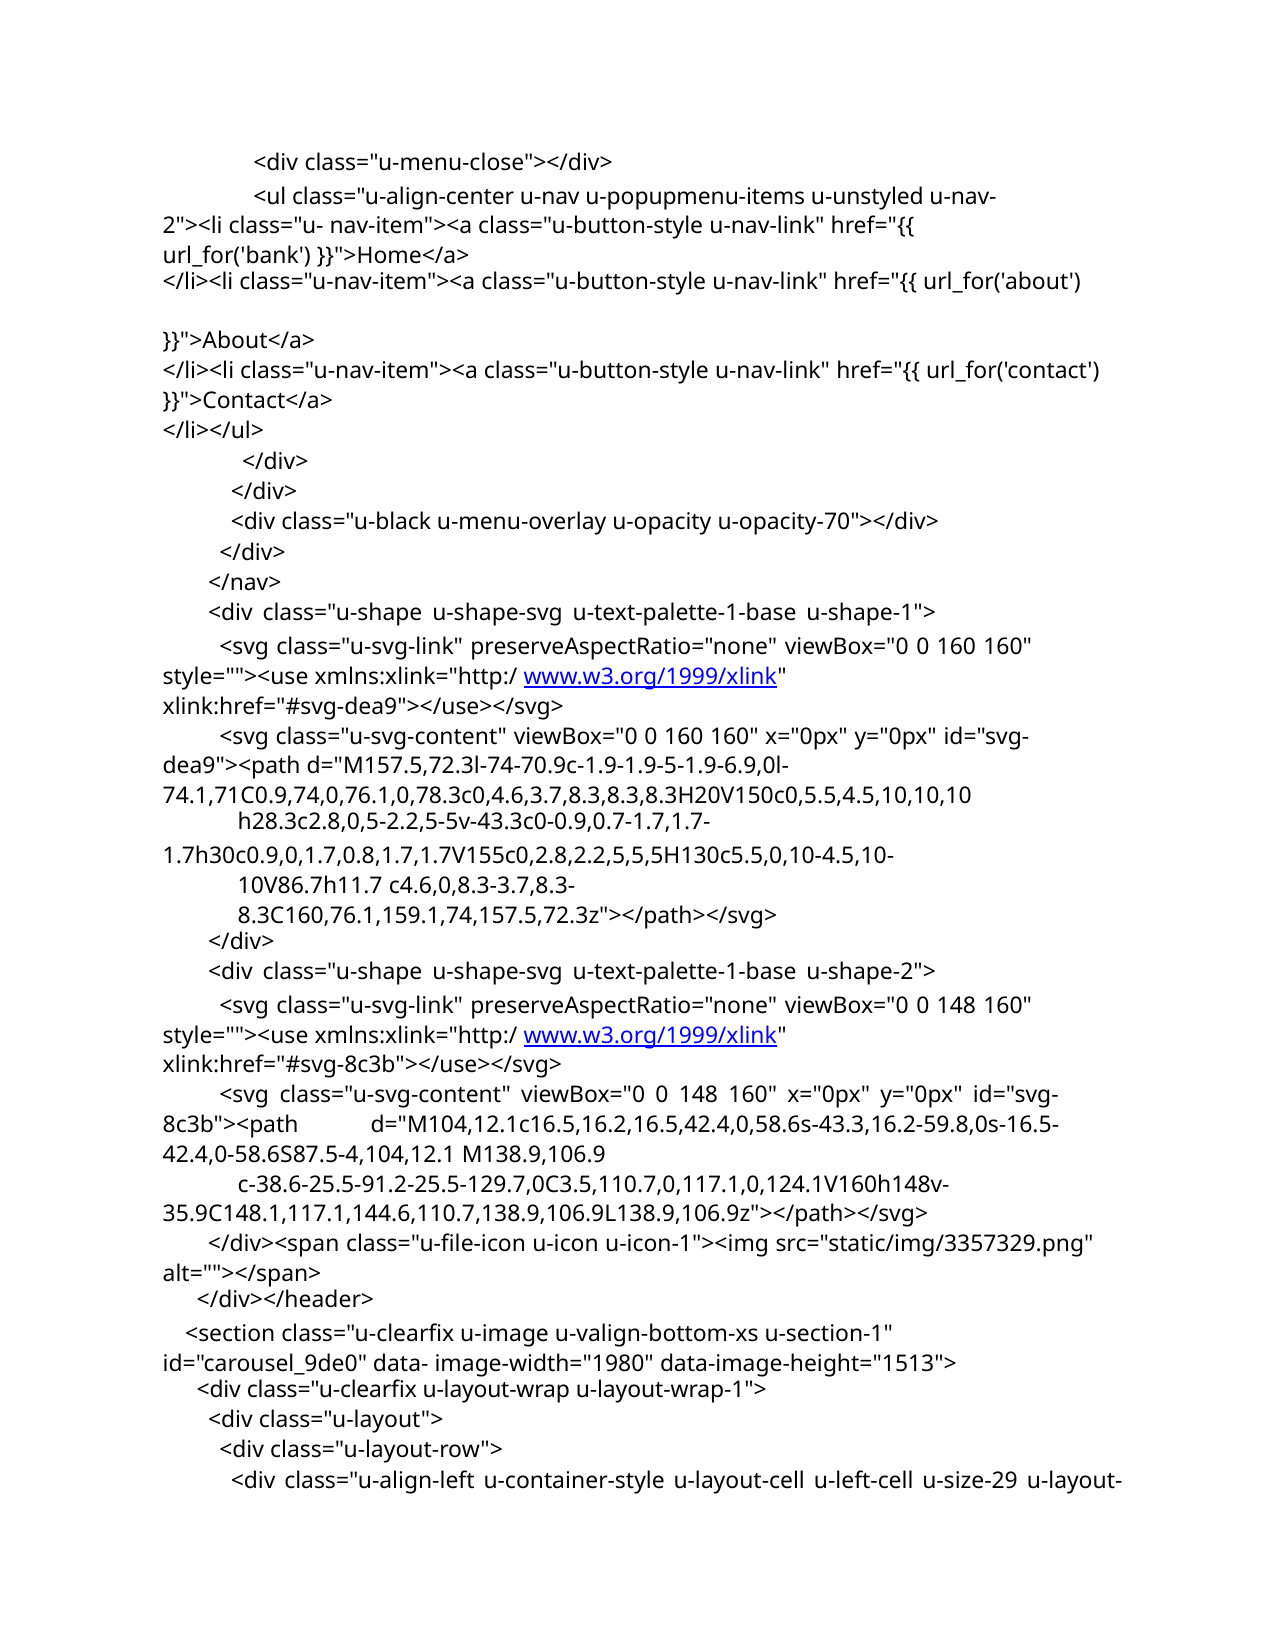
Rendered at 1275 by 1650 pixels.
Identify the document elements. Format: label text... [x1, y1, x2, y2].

text <div class="u-shape u-shape-svg u-text-palette-1-base u-shape-2"> [208, 959, 1125, 984]
text }}">Contact</a> [162, 389, 1125, 414]
text <svg class="u-svg-link" preserveAspectRatio="none" viewBox="0 0 148 160" style=""><use xmlns:xlink="http:/ www.w3.org/1999/xlink" xlink:href="#svg-8c3b"></use></svg> [162, 990, 1125, 1079]
text </nav> [208, 570, 1125, 595]
text </div></header> [196, 1287, 1125, 1312]
text <div class="u-layout"> [208, 1407, 1125, 1432]
text </div><span class="u-ﬁle-icon u-icon u-icon-1"><img src="static/img/3357329.png" alt=""></span> [162, 1228, 1125, 1287]
text </li></ul> [162, 419, 1125, 444]
text </div> [219, 540, 1125, 565]
text <svg class="u-svg-link" preserveAspectRatio="none" viewBox="0 0 160 160" style=""><use xmlns:xlink="http:/ www.w3.org/1999/xlink" xlink:href="#svg-dea9"></use></svg> [162, 631, 1125, 720]
text </div> [231, 479, 1125, 504]
text c-38.6-25.5-91.2-25.5-129.7,0C3.5,110.7,0,117.1,0,124.1V160h148v- 35.9C148.1,117.1,144.6,110.7,138.9,106.9L138.9,106.9z"></path></svg> [162, 1168, 1125, 1228]
text <div class="u-menu-close"></div> [253, 150, 1125, 175]
text <div class="u-shape u-shape-svg u-text-palette-1-base u-shape-1"> [208, 601, 1125, 626]
text </div> [208, 929, 1125, 954]
text <div class="u-clearﬁx u-layout-wrap u-layout-wrap-1"> [196, 1377, 1125, 1402]
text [231, 1468, 1125, 1493]
text <div class="u-layout-row"> [219, 1438, 1125, 1463]
text </div> [242, 449, 1125, 474]
text h28.3c2.8,0,5-2.2,5-5v-43.3c0-0.9,0.7-1.7,1.7- [237, 809, 1125, 834]
text <svg class="u-svg-content" viewBox="0 0 160 160" x="0px" y="0px" id="svg-dea9"><path d="M157.5,72.3l-74-70.9c-1.9-1.9-5-1.9-6.9,0l- 74.1,71C0.9,74,0,76.1,0,78.3c0,4.6,3.7,8.3,8.3,8.3H20V150c0,5.5,4.5,10,10,10 [162, 720, 1056, 809]
text <section class="u-clearﬁx u-image u-valign-bottom-xs u-section-1" id="carousel_9de0" data- image-width="1980" data-image-height="1513"> [162, 1318, 1062, 1377]
text 1.7h30c0.9,0,1.7,0.8,1.7,1.7V155c0,2.8,2.2,5,5,5H130c5.5,0,10-4.5,10-10V86.7h11.7 c4.6,0,8.3-3.7,8.3-8.3C160,76.1,159.1,74,157.5,72.3z"></path></svg> [162, 840, 958, 929]
text <div class="u-black u-menu-overlay u-opacity u-opacity-70"></div> [231, 510, 1125, 535]
text <svg class="u-svg-content" viewBox="0 0 148 160" x="0px" y="0px" id="svg-8c3b"><path d="M104,12.1c16.5,16.2,16.5,42.4,0,58.6s-43.3,16.2-59.8,0s-16.5-42.4,0-58.6S87.5-4,104,12.1 M138.9,106.9 [162, 1079, 1059, 1168]
text }}">About</a> [162, 328, 1125, 353]
text </li><li class="u-nav-item"><a class="u-button-style u-nav-link" href="{{ url_for('about') [162, 269, 1125, 294]
text <ul class="u-align-center u-nav u-popupmenu-items u-unstyled u-nav-2"><li class="u- nav-item"><a class="u-button-style u-nav-link" href="{{ url_for('bank') }}">Home</a> [162, 180, 1056, 269]
text </li><li class="u-nav-item"><a class="u-button-style u-nav-link" href="{{ url_for('contact') [162, 358, 1125, 383]
